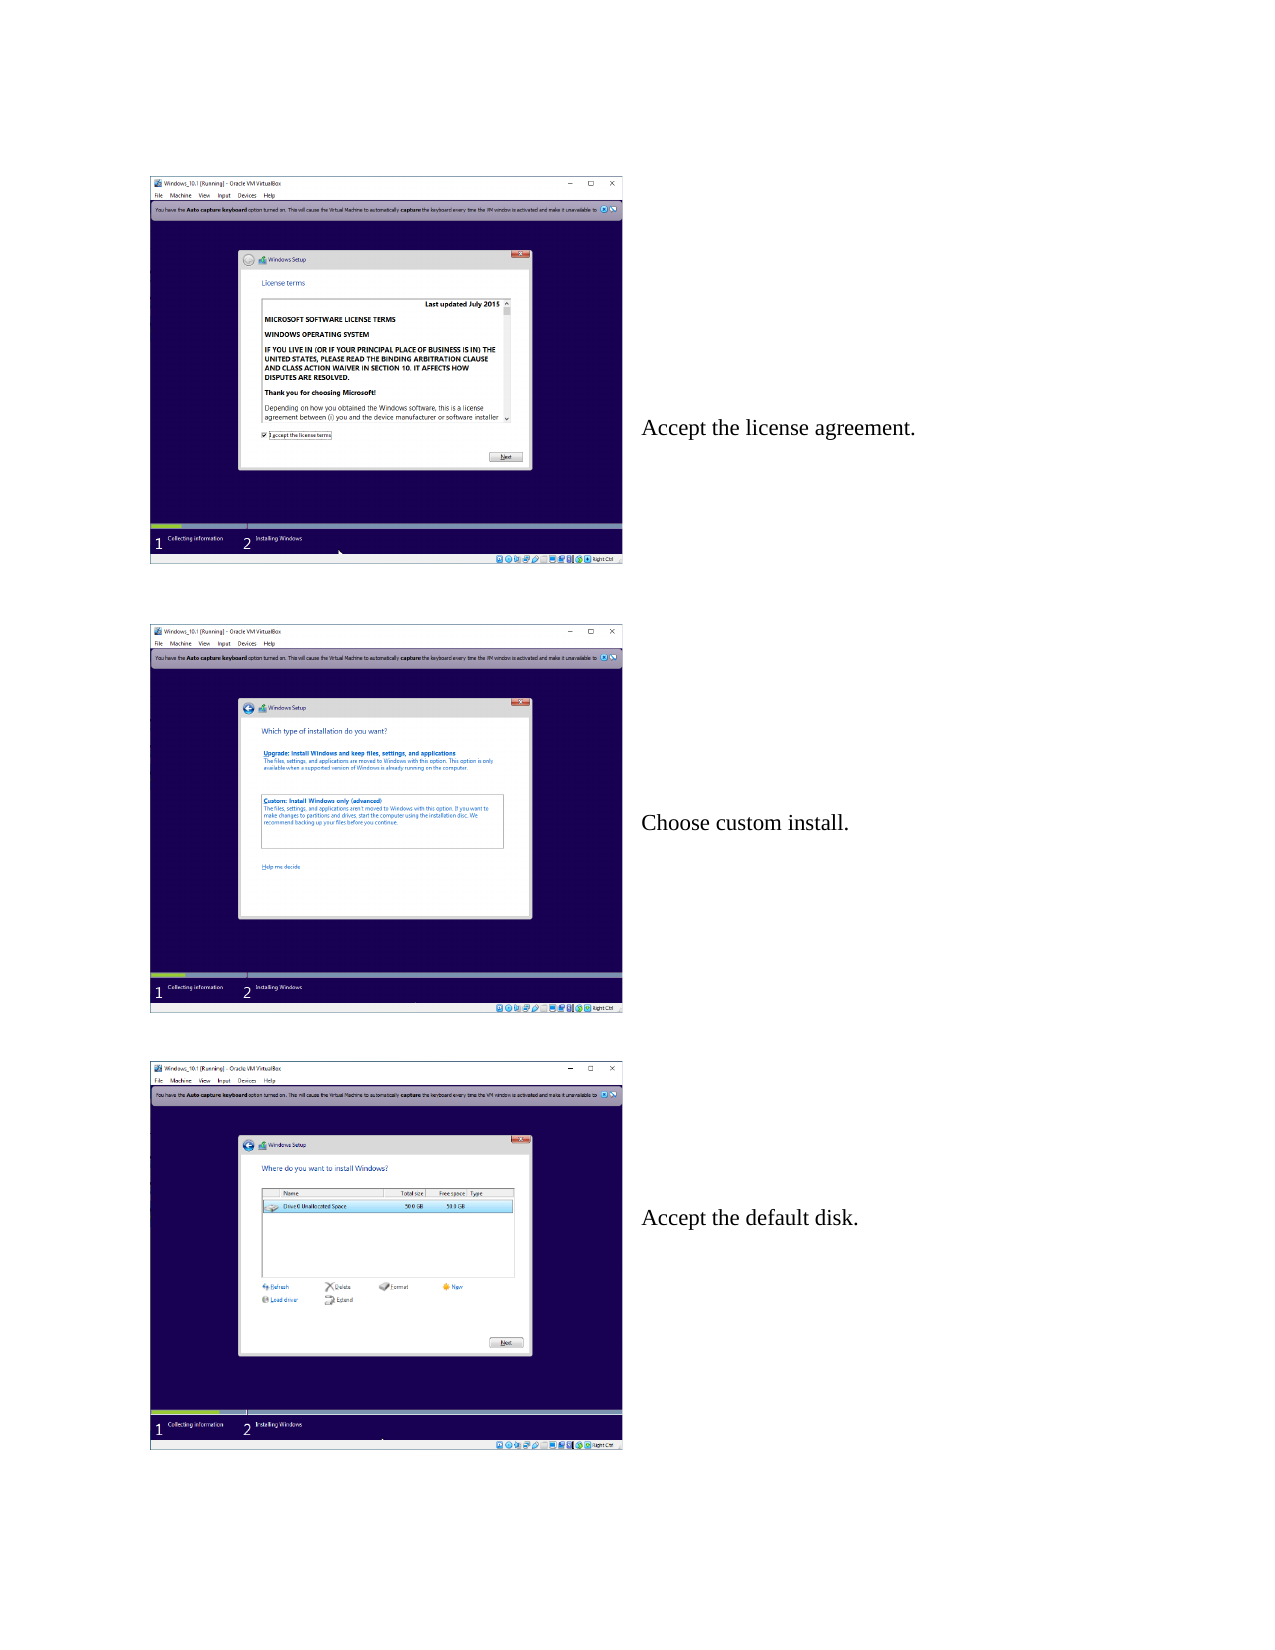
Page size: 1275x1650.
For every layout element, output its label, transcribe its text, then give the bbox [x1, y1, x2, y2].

text Accept the license agreement. [623, 413, 1125, 440]
picture [150, 624, 623, 1013]
text Accept the default disk. [623, 1204, 1125, 1231]
picture [150, 1061, 623, 1450]
picture [150, 176, 623, 564]
text Choose custom install. [623, 809, 1125, 835]
